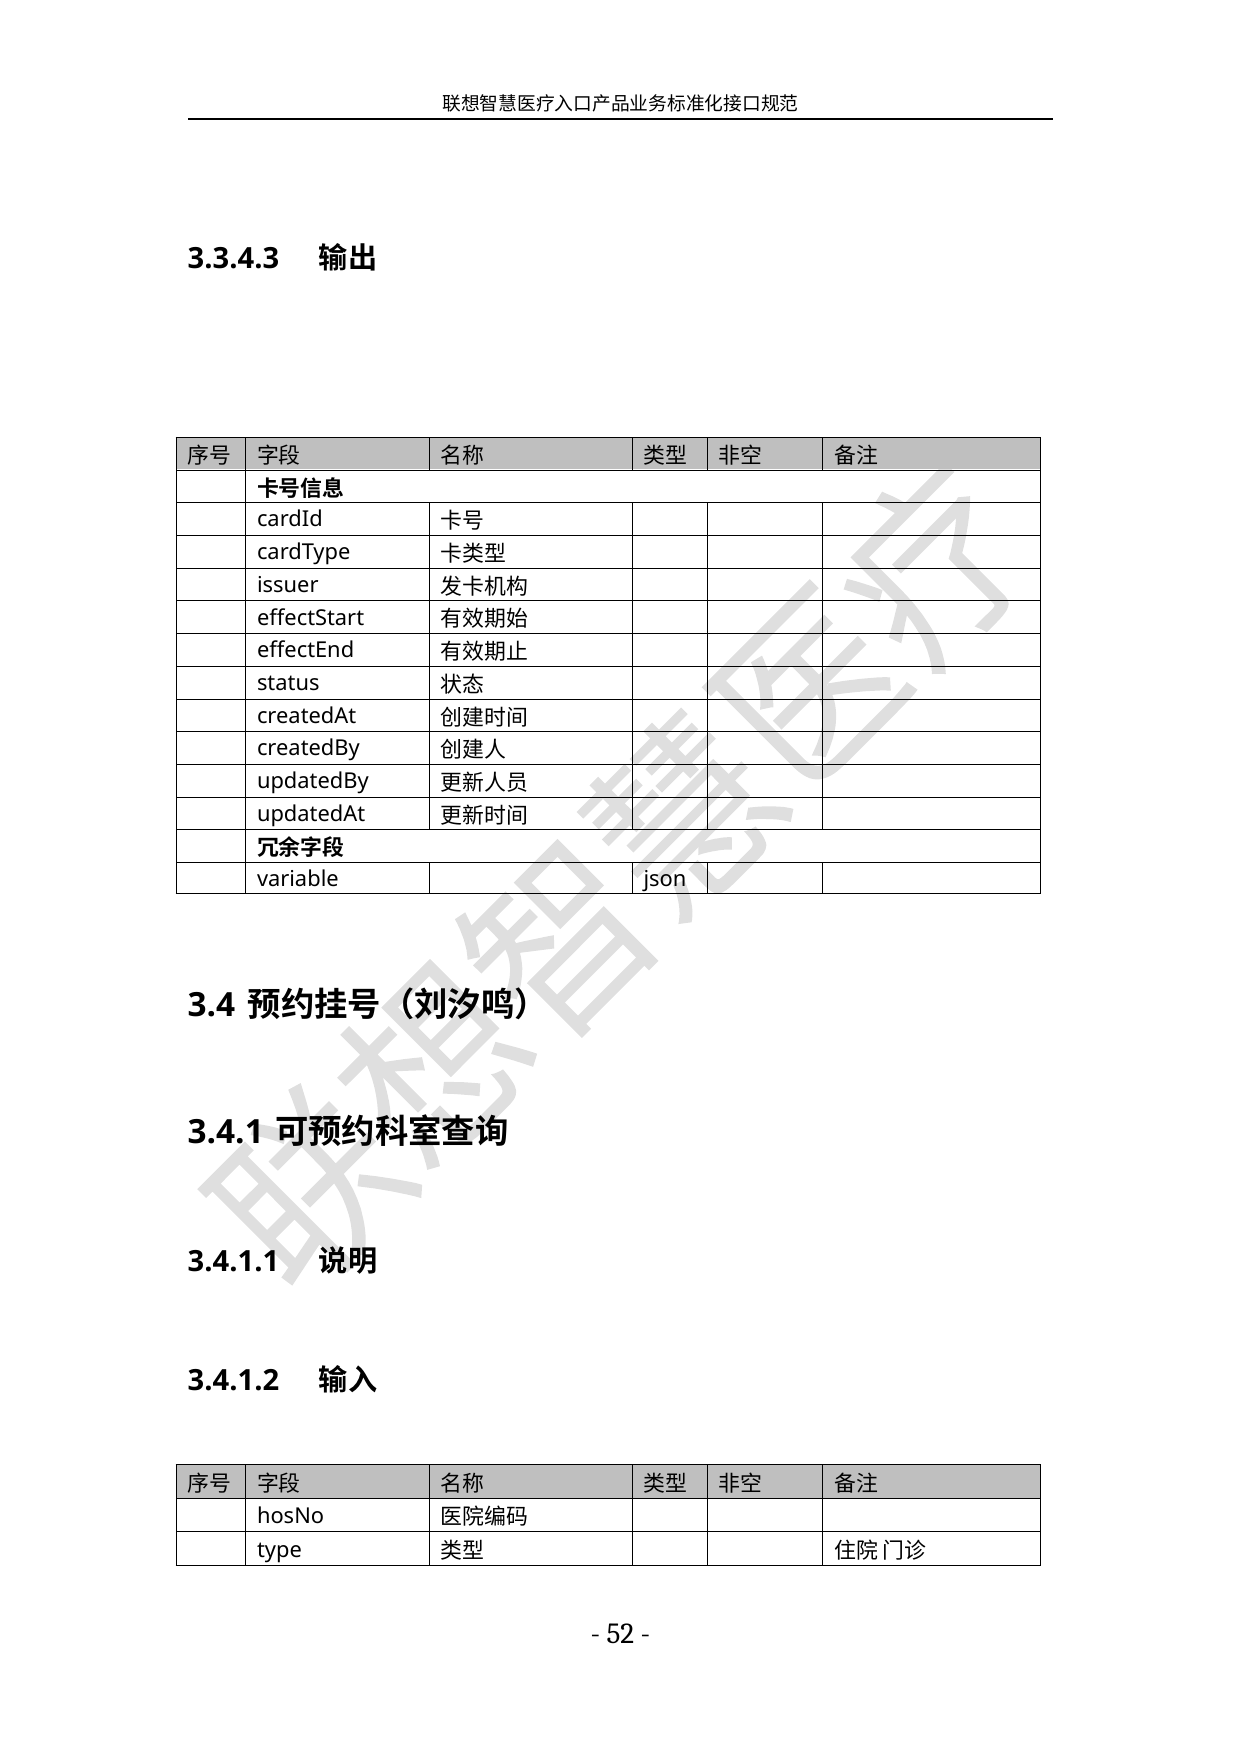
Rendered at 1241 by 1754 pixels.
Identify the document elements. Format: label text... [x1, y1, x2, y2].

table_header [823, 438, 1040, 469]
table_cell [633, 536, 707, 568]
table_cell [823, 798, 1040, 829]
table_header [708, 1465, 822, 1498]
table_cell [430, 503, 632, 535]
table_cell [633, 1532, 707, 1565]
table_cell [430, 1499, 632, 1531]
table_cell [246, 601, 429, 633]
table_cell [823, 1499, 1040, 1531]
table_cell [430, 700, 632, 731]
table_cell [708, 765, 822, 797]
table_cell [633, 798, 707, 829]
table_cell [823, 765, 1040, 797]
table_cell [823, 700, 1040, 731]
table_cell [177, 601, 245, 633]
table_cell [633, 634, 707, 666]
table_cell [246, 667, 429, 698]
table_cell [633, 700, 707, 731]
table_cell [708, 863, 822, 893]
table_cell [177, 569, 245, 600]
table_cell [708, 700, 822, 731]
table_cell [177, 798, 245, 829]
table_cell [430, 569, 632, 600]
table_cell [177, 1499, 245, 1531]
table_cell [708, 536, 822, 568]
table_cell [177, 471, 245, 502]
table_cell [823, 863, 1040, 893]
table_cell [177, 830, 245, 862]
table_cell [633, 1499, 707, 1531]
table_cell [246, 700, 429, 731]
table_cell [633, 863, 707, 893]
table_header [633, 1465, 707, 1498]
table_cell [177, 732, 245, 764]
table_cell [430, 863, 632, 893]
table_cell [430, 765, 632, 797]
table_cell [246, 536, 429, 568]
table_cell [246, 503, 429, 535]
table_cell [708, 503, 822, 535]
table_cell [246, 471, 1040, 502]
subtitle 输出 [187, 224, 1053, 289]
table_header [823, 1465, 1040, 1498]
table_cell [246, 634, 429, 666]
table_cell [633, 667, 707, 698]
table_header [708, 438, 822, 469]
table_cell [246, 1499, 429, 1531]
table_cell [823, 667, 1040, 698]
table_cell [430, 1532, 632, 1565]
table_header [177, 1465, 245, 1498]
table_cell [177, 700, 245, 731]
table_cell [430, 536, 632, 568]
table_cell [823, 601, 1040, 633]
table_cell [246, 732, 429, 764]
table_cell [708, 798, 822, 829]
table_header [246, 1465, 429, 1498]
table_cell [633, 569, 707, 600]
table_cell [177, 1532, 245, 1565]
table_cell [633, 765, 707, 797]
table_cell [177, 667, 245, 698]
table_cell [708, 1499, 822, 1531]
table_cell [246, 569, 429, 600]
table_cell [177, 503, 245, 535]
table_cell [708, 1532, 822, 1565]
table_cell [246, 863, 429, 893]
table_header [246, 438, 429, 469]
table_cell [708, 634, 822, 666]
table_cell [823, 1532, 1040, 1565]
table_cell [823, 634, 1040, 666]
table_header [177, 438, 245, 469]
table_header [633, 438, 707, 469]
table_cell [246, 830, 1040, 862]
subtitle 输入 [187, 1345, 1053, 1410]
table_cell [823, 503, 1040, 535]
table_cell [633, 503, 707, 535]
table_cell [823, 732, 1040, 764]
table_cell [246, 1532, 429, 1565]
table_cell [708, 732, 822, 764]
subtitle 说明 [187, 1226, 1053, 1291]
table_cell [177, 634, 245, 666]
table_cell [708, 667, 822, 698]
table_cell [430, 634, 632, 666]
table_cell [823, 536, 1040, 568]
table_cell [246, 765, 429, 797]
subtitle 可预约科室查询 [187, 1097, 1053, 1162]
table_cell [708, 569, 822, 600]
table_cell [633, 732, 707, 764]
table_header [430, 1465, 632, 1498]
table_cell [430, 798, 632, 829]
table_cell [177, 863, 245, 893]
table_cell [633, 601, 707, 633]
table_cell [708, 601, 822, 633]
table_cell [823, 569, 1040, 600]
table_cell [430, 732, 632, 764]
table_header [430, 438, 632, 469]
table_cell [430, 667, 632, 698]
subtitle 预约挂号（刘汐鸣） [187, 402, 1053, 1034]
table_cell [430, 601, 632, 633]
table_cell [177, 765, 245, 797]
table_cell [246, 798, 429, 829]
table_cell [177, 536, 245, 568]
